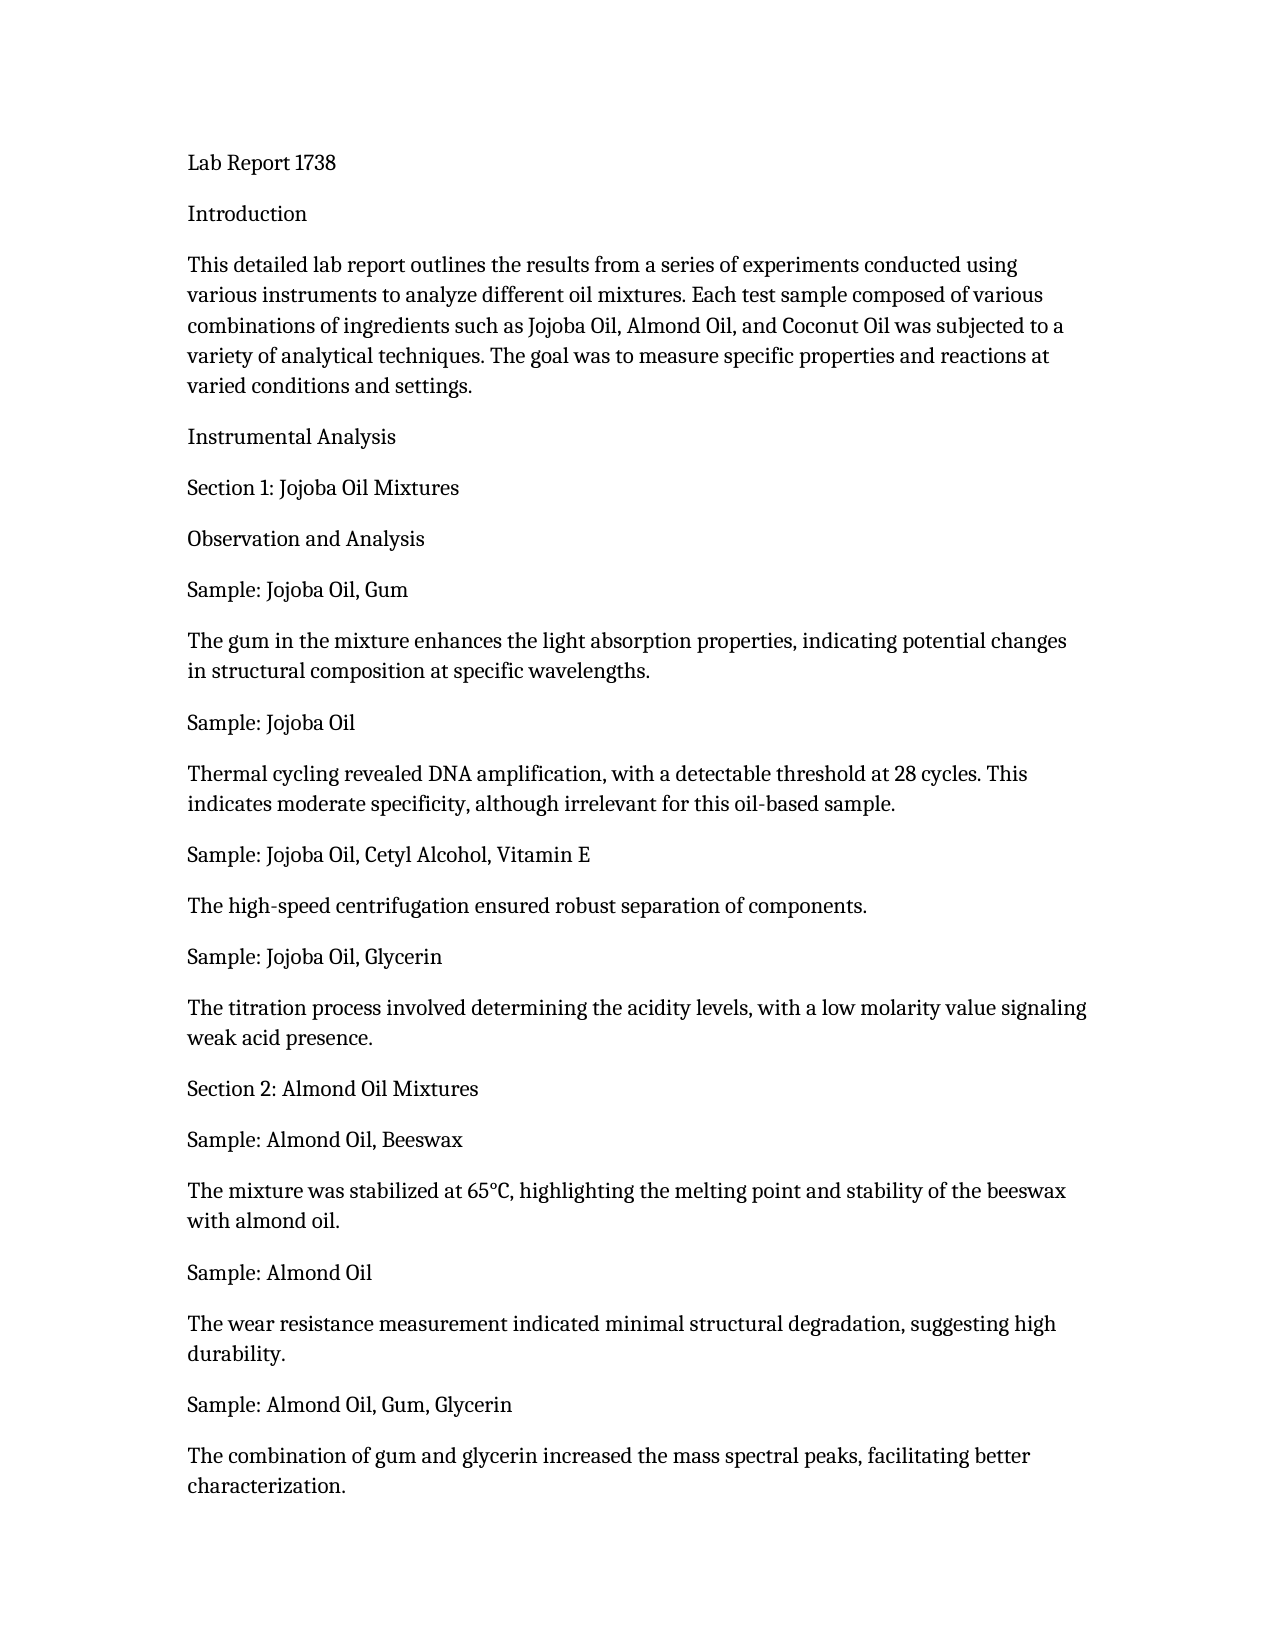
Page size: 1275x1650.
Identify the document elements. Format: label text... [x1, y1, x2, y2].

text Sample: Almond Oil, Gum, Glycerin [187, 1392, 1087, 1418]
text The wear resistance measurement indicated minimal structural degradation, suggesting high durability. [187, 1310, 1087, 1367]
text Sample: Jojoba Oil, Cetyl Alcohol, Vitamin E [187, 842, 1087, 868]
text The combination of gum and glycerin increased the mass spectral peaks, facilitating better characterization. [187, 1443, 1087, 1499]
text Sample: Almond Oil [187, 1259, 1087, 1286]
text Lab Report 1738 [187, 150, 1087, 176]
text Section 2: Almond Oil Mixtures [187, 1076, 1087, 1102]
text Sample: Jojoba Oil, Gum [187, 577, 1087, 603]
text This detailed lab report outlines the results from a series of experiments conducted using various instruments to analyze different oil mixtures. Each test sample composed of various combinations of ingredients such as Jojoba Oil, Almond Oil, and Coconut Oil was subjected to a variety of analytical techniques. The goal was to measure specific properties and reactions at varied conditions and settings. [187, 252, 1087, 399]
text Section 1: Jojoba Oil Mixtures [187, 475, 1087, 501]
text Sample: Almond Oil, Beeswax [187, 1127, 1087, 1153]
text Observation and Analysis [187, 526, 1087, 552]
text Introduction [187, 201, 1087, 227]
text Sample: Jojoba Oil [187, 709, 1087, 736]
text Thermal cycling revealed DNA amplification, with a detectable threshold at 28 cycles. This indicates moderate specificity, although irrelevant for this oil-based sample. [187, 760, 1087, 817]
text Instrumental Analysis [187, 424, 1087, 450]
text The high-speed centrifugation ensured robust separation of components. [187, 893, 1087, 919]
text Sample: Jojoba Oil, Glycerin [187, 944, 1087, 970]
text The mixture was stabilized at 65°C, highlighting the melting point and stability of the beeswax with almond oil. [187, 1178, 1087, 1235]
text The titration process involved determining the acidity levels, with a low molarity value signaling weak acid presence. [187, 995, 1087, 1051]
text The gum in the mixture enhances the light absorption properties, indicating potential changes in structural composition at specific wavelengths. [187, 628, 1087, 685]
